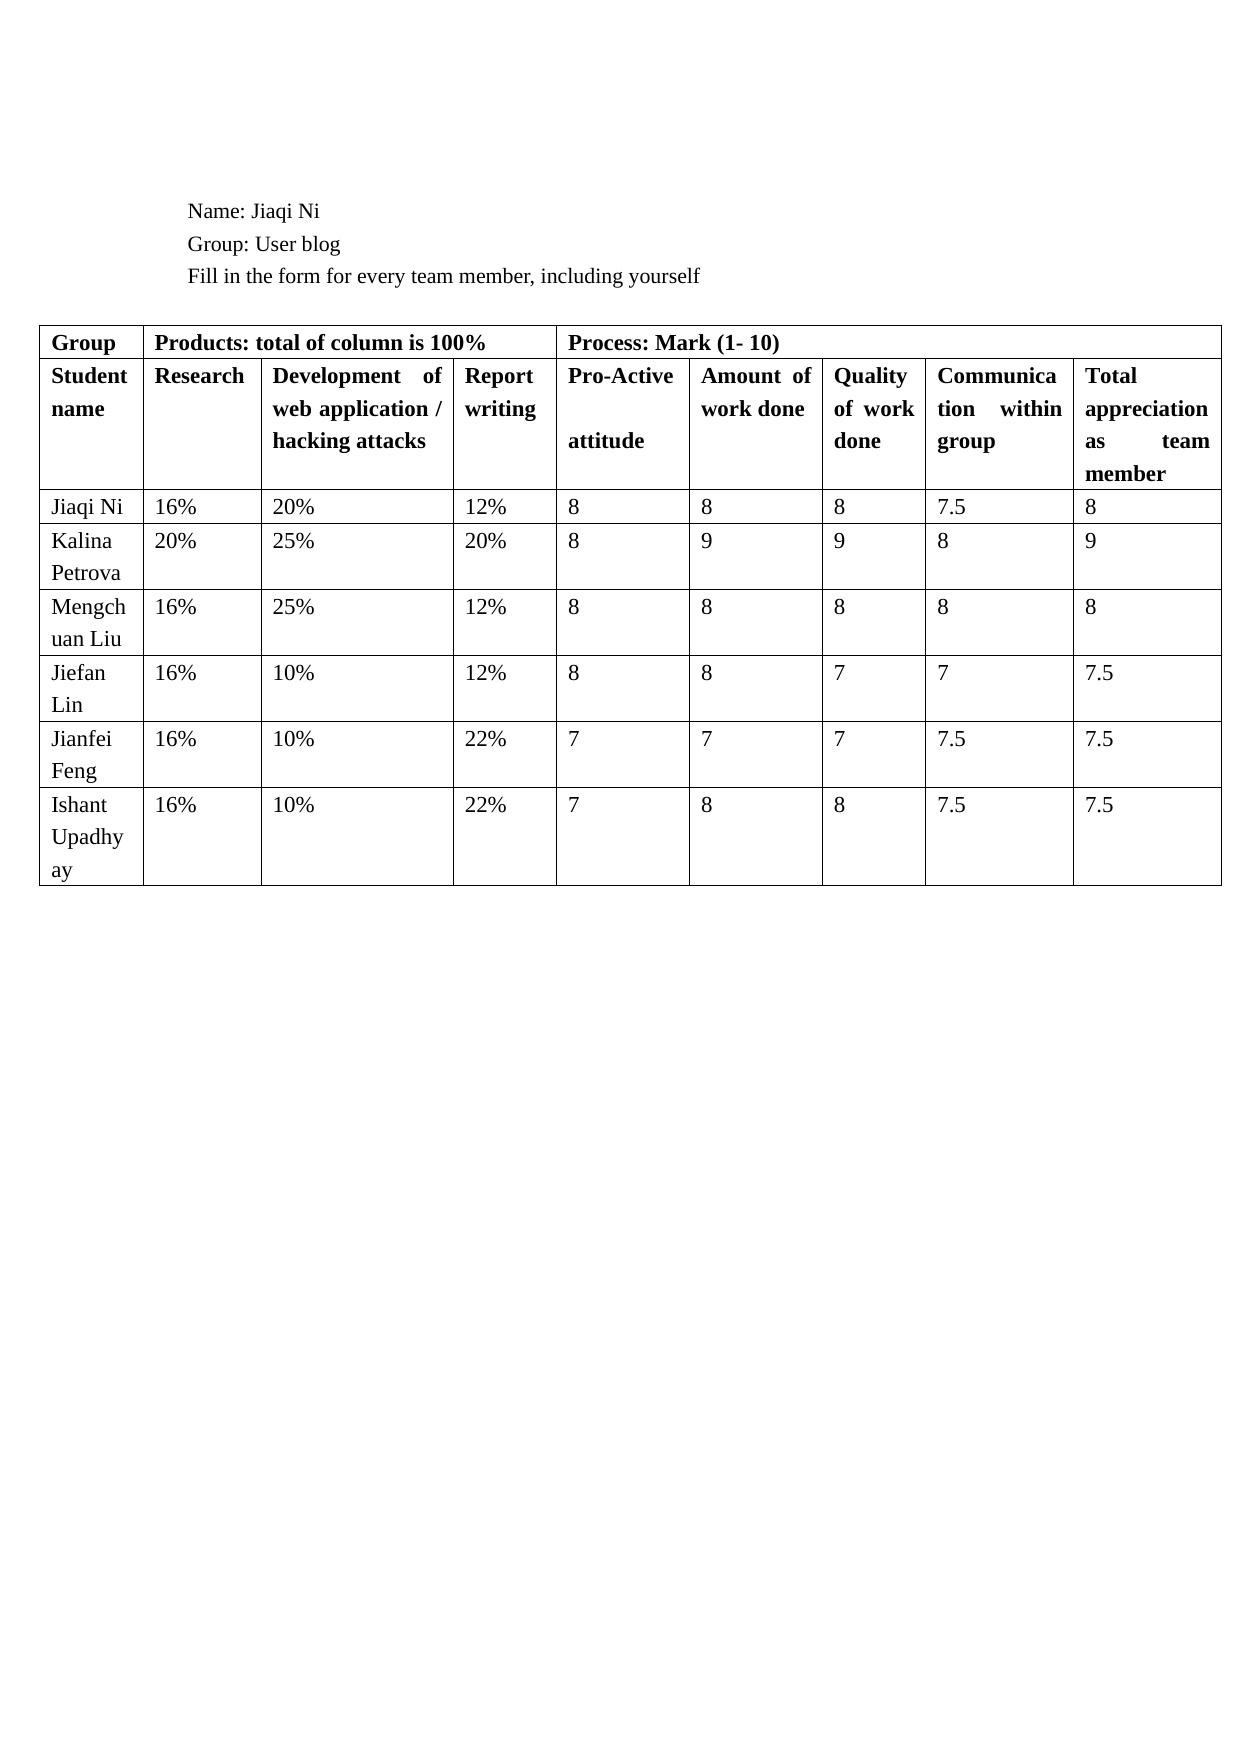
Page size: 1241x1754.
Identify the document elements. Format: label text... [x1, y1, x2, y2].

table_cell 7 [557, 788, 689, 885]
table_cell 8 [690, 590, 822, 655]
table_cell 16% [144, 722, 261, 787]
table_cell 8 [690, 656, 822, 721]
table_cell 8 [823, 490, 925, 523]
table_cell Quality of work done [823, 359, 925, 489]
table_cell 8 [823, 788, 925, 885]
table_cell 8 [1074, 590, 1221, 655]
table_cell 12% [454, 490, 556, 523]
table_cell Communication within group [926, 359, 1073, 489]
table_cell 16% [144, 490, 261, 523]
table_cell Jianfei Feng [40, 722, 143, 787]
table_cell 7 [926, 656, 1073, 721]
table_cell Pro-Active attitude [557, 359, 689, 489]
table_header Products: total of column is 100% [144, 326, 556, 358]
table_cell Amount of work done [690, 359, 822, 489]
table_cell Report writing [454, 359, 556, 489]
table_cell 12% [454, 656, 556, 721]
table_cell 8 [557, 490, 689, 523]
table_cell 10% [262, 656, 453, 721]
table_cell 7.5 [926, 490, 1073, 523]
table_cell Jiefan Lin [40, 656, 143, 721]
table_cell 8 [690, 788, 822, 885]
table_cell 25% [262, 590, 453, 655]
table_cell Development of web application / hacking attacks [262, 359, 453, 489]
table_cell Jiaqi Ni [40, 490, 143, 523]
table_cell 7 [690, 722, 822, 787]
table_cell 10% [262, 788, 453, 885]
table_cell 8 [557, 656, 689, 721]
table_cell 9 [690, 524, 822, 589]
table_cell 7.5 [1074, 722, 1221, 787]
text Name: Jiaqi Ni [187, 194, 1053, 227]
table_cell 25% [262, 524, 453, 589]
table_cell 16% [144, 788, 261, 885]
table_cell 8 [557, 590, 689, 655]
table_cell 7.5 [926, 722, 1073, 787]
table_cell 8 [926, 590, 1073, 655]
table_cell 16% [144, 590, 261, 655]
table_cell 12% [454, 590, 556, 655]
table_cell Student name [40, 359, 143, 489]
text Group: User blog [187, 227, 1053, 259]
table_cell 8 [926, 524, 1073, 589]
table_cell Mengchuan Liu [40, 590, 143, 655]
table_cell Research [144, 359, 261, 489]
table_cell 7.5 [926, 788, 1073, 885]
table_cell 7 [823, 722, 925, 787]
table_cell 10% [262, 722, 453, 787]
table_cell Total appreciation as team member [1074, 359, 1221, 489]
table_cell 7.5 [1074, 656, 1221, 721]
table_cell Kalina Petrova [40, 524, 143, 589]
table_cell 8 [557, 524, 689, 589]
table_cell 16% [144, 656, 261, 721]
table_cell 8 [1074, 490, 1221, 523]
table_cell 7 [557, 722, 689, 787]
table_cell 7.5 [1074, 788, 1221, 885]
table_header Process: Mark (1- 10) [557, 326, 1221, 358]
table_cell 20% [262, 490, 453, 523]
text Fill in the form for every team member, including yourself [187, 259, 1053, 292]
table_cell 7 [823, 656, 925, 721]
table_cell 20% [144, 524, 261, 589]
table_cell 8 [690, 490, 822, 523]
table_cell 22% [454, 722, 556, 787]
table_cell 9 [823, 524, 925, 589]
table_cell 9 [1074, 524, 1221, 589]
table_header Group [40, 326, 143, 358]
table_cell 22% [454, 788, 556, 885]
table_cell 20% [454, 524, 556, 589]
table_cell 8 [823, 590, 925, 655]
table_cell Ishant Upadhyay [40, 788, 143, 885]
